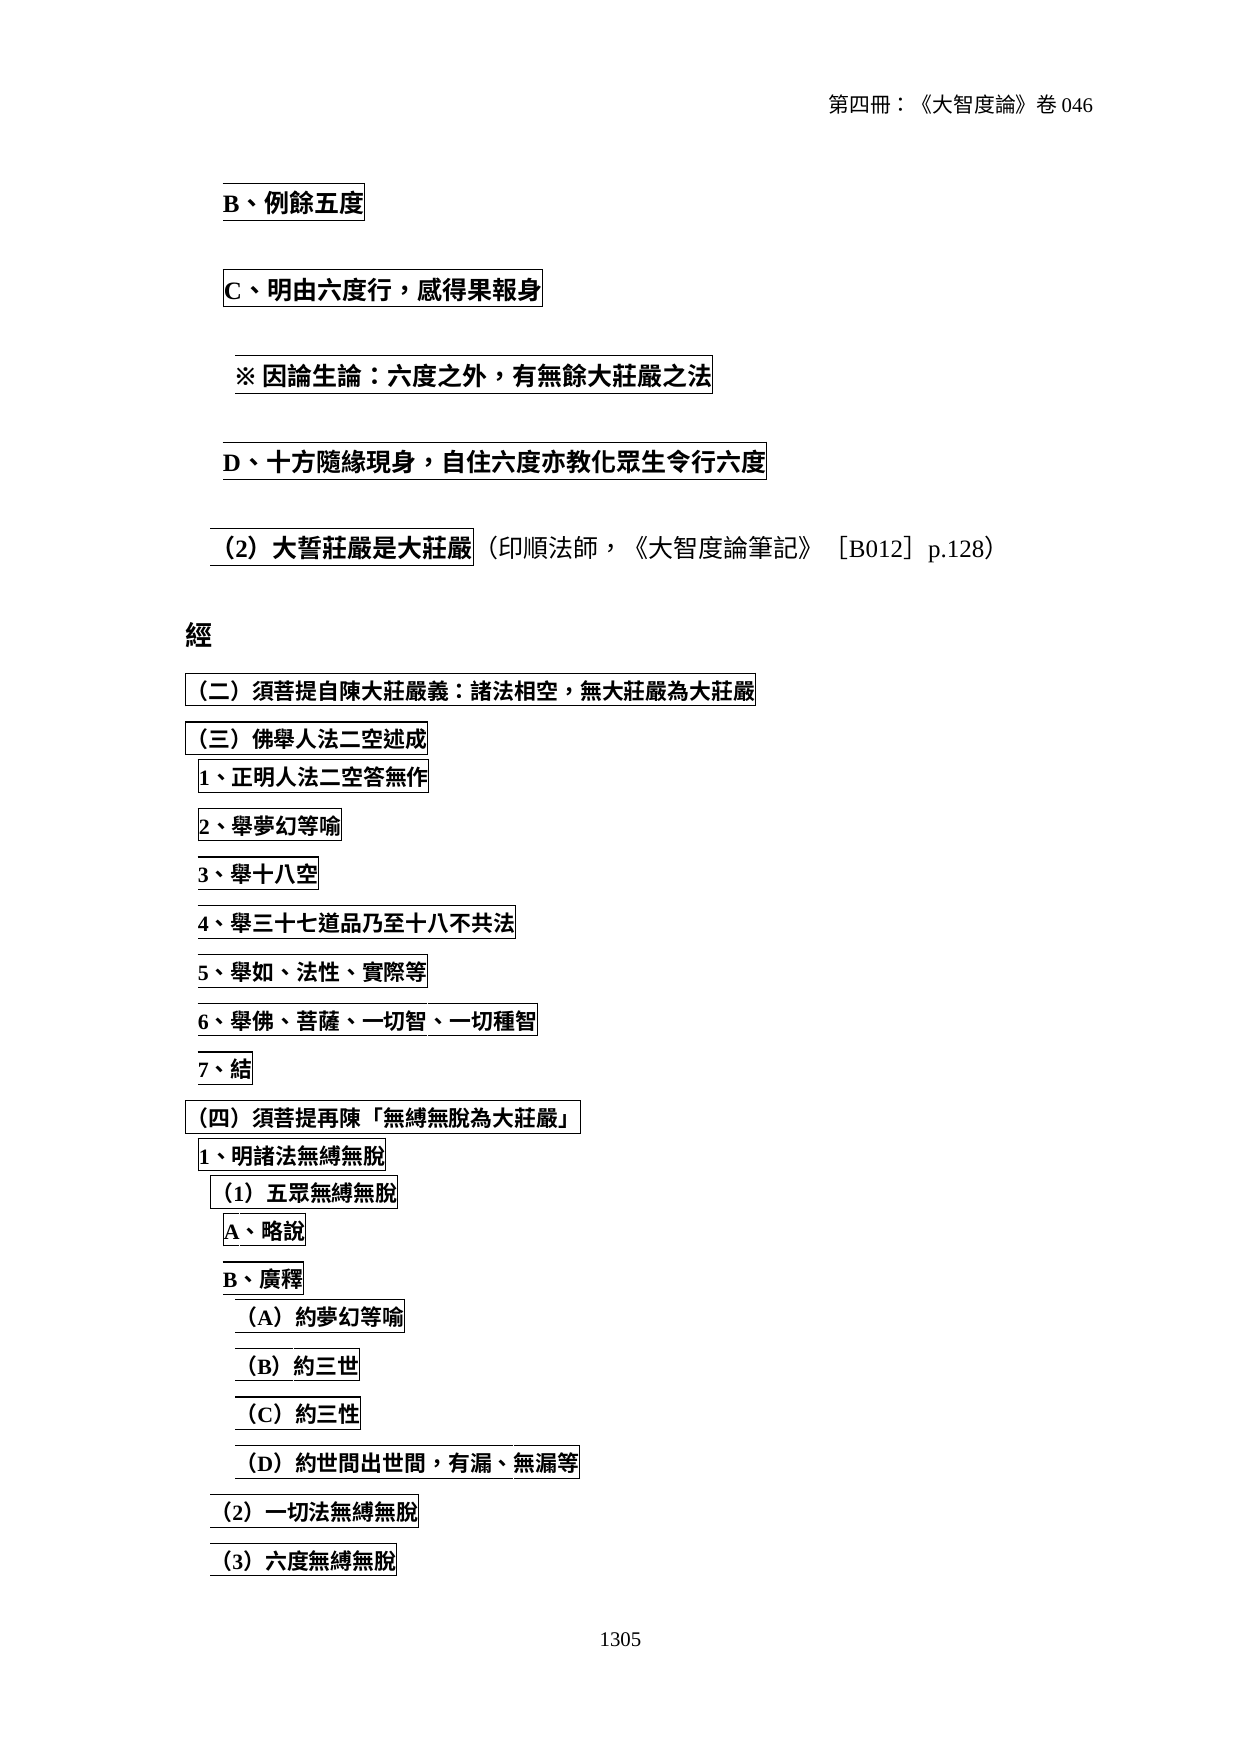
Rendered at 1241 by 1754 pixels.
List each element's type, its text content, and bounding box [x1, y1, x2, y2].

text （四）須菩提再陳「無縛無脫為大莊嚴」 [185, 1098, 1092, 1136]
text B、例餘五度 [223, 164, 1092, 239]
text ※ 因論生論：六度之外，有無餘大莊嚴之法 [235, 337, 1092, 412]
text 經 [185, 596, 1092, 671]
text （A）約夢幻等喻 [235, 1297, 1092, 1334]
text D、十方隨緣現身，自住六度亦教化眾生令行六度 [223, 423, 1092, 498]
text 3、舉十八空 [198, 854, 1092, 892]
text 1、明諸法無縛無脫 [198, 1136, 1092, 1173]
text （B）約三世 [235, 1346, 1092, 1383]
text 6、舉佛、菩薩、一切智、一切種智 [198, 1001, 1092, 1038]
text （C）約三性 [235, 1394, 1092, 1432]
text （三）佛舉人法二空述成 [185, 719, 1092, 757]
text （2）大誓莊嚴是大莊嚴（印順法師，《大智度論筆記》［B012］p.128） [210, 509, 1092, 584]
text 7、結 [198, 1049, 1092, 1087]
text 4、舉三十七道品乃至十八不共法 [198, 903, 1092, 941]
text （1）五眾無縛無脫 [210, 1173, 1092, 1211]
text （D）約世間出世間，有漏、無漏等 [235, 1443, 1092, 1481]
text C、明由六度行，感得果報身 [223, 251, 1092, 326]
text （二）須菩提自陳大莊嚴義：諸法相空，無大莊嚴為大莊嚴 [185, 671, 1092, 708]
text 1、正明人法二空答無作 [198, 757, 1092, 794]
text （3）六度無縛無脫 [210, 1541, 1092, 1578]
text （2）一切法無縛無脫 [210, 1492, 1092, 1529]
text 5、舉如、法性、實際等 [198, 952, 1092, 989]
text B、廣釋 [223, 1259, 1092, 1297]
text A、略說 [223, 1211, 1092, 1248]
text 2、舉夢幻等喻 [198, 806, 1092, 843]
